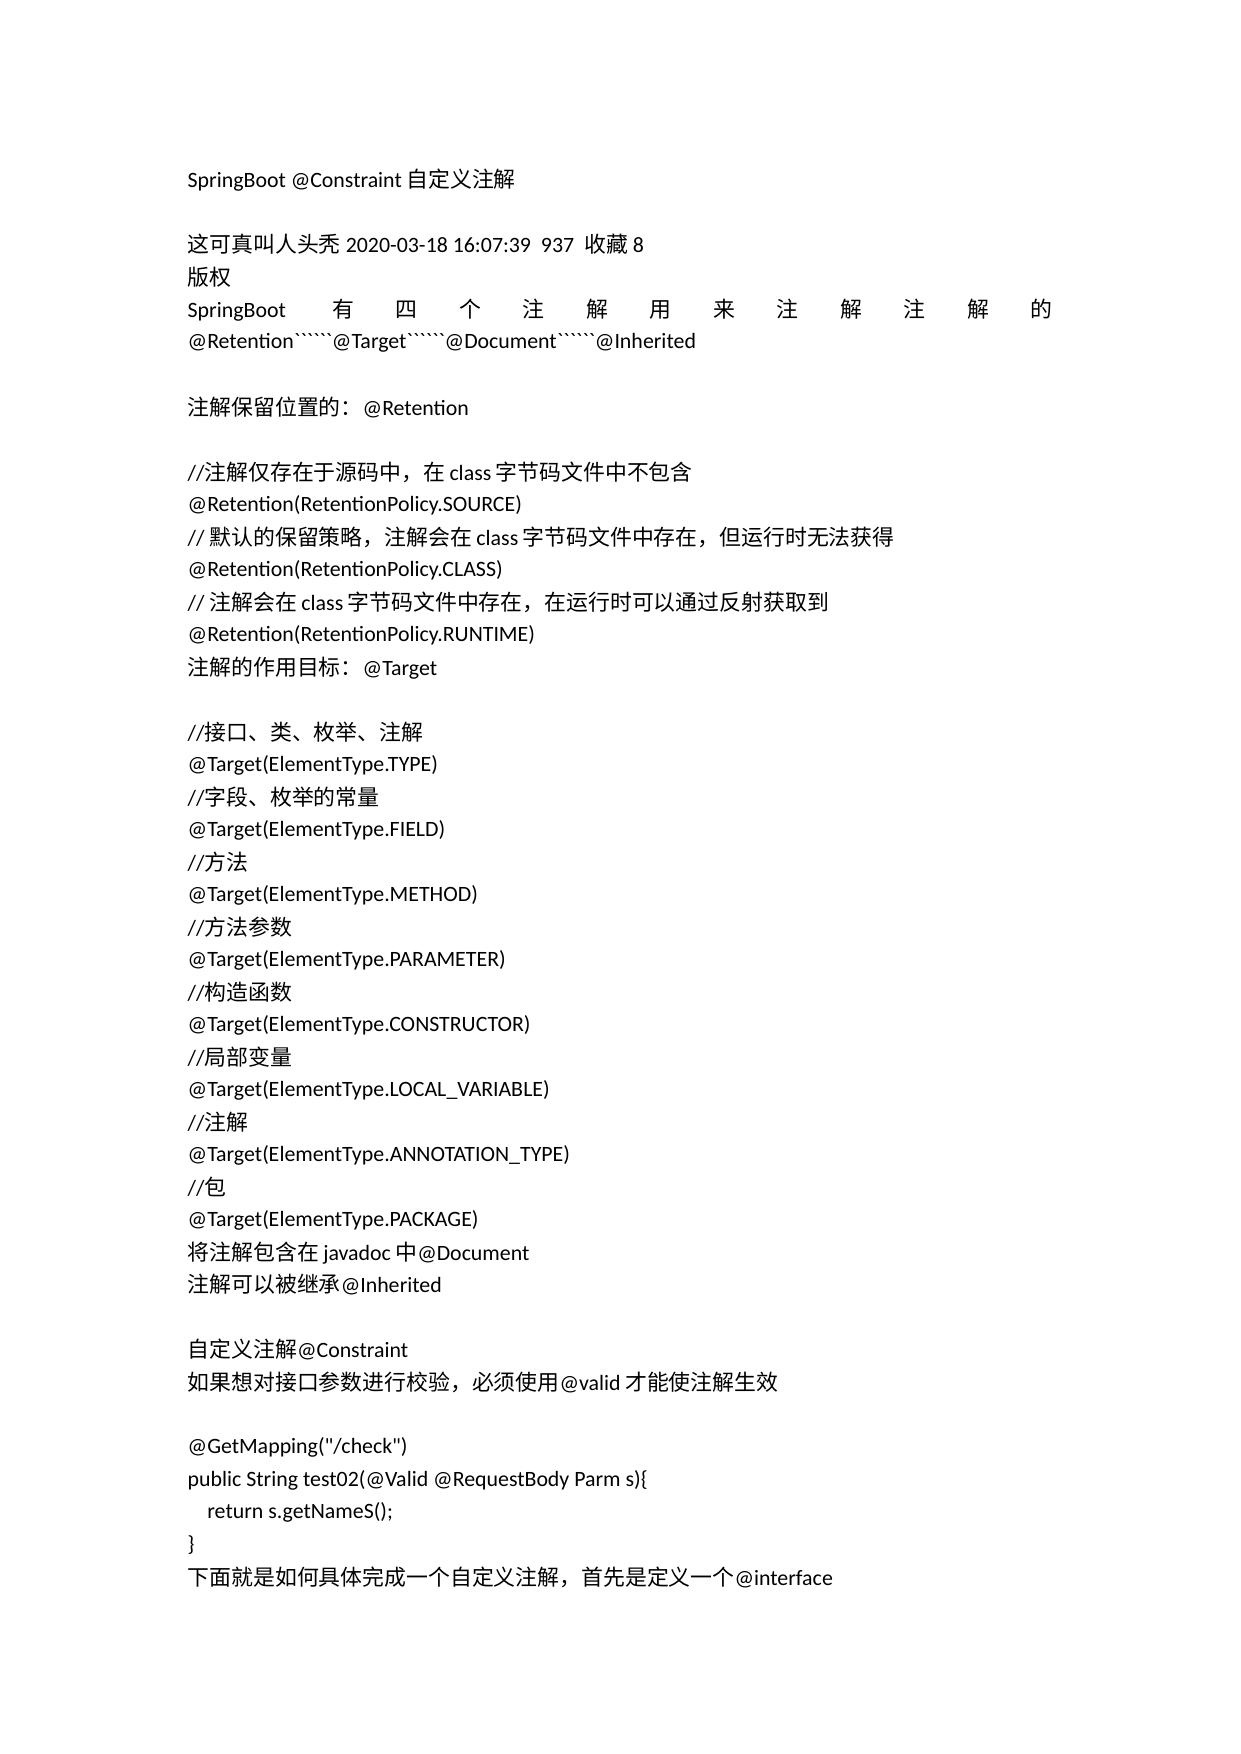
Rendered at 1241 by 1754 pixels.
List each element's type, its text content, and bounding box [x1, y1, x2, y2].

text @Retention(RetentionPolicy.SOURCE) [187, 487, 1053, 519]
text //方法参数 [187, 909, 1053, 942]
text 注解的作用目标：@Target [187, 649, 1053, 682]
text //构造函数 [187, 974, 1053, 1007]
text 下面就是如何具体完成一个自定义注解，首先是定义一个@interface [187, 1559, 1053, 1592]
text //注解 [187, 1104, 1053, 1137]
text @Target(ElementType.CONSTRUCTOR) [187, 1007, 1053, 1039]
text @Retention(RetentionPolicy.RUNTIME) [187, 617, 1053, 649]
text @Target(ElementType.ANNOTATION_TYPE) [187, 1137, 1053, 1169]
text @Target(ElementType.TYPE) [187, 747, 1053, 779]
text // 默认的保留策略，注解会在class字节码文件中存在，但运行时无法获得 [187, 519, 1053, 552]
text @Target(ElementType.FIELD) [187, 812, 1053, 844]
text //字段、枚举的常量 [187, 779, 1053, 812]
text SpringBoot有四个注解用来注解注解的@Retention``````@Target``````@Document``````@Inherited [187, 292, 1053, 357]
text // 注解会在class字节码文件中存在，在运行时可以通过反射获取到 [187, 584, 1053, 617]
text //方法 [187, 844, 1053, 877]
text SpringBoot @Constraint自定义注解 [187, 162, 1053, 194]
text @Target(ElementType.PARAMETER) [187, 942, 1053, 974]
text 如果想对接口参数进行校验，必须使用@valid才能使注解生效 [187, 1364, 1053, 1397]
text 这可真叫人头秃 2020-03-18 16:07:39 937 收藏 8 [187, 227, 1053, 259]
text @Target(ElementType.PACKAGE) [187, 1202, 1053, 1234]
text @Target(ElementType.LOCAL_VARIABLE) [187, 1072, 1053, 1104]
text //包 [187, 1169, 1053, 1202]
text 版权 [187, 259, 1053, 292]
text @Target(ElementType.METHOD) [187, 877, 1053, 909]
text //接口、类、枚举、注解 [187, 714, 1053, 747]
text //局部变量 [187, 1039, 1053, 1072]
text 注解可以被继承@Inherited [187, 1267, 1053, 1299]
text return s.getNameS(); [187, 1494, 1053, 1527]
text 注解保留位置的：@Retention [187, 389, 1053, 422]
text } [187, 1527, 1053, 1559]
text 将注解包含在javadoc中@Document [187, 1234, 1053, 1267]
text public String test02(@Valid @RequestBody Parm s){ [187, 1462, 1053, 1494]
text 自定义注解@Constraint [187, 1332, 1053, 1364]
text @GetMapping("/check") [187, 1429, 1053, 1462]
text @Retention(RetentionPolicy.CLASS) [187, 552, 1053, 584]
text //注解仅存在于源码中，在class字节码文件中不包含 [187, 454, 1053, 487]
